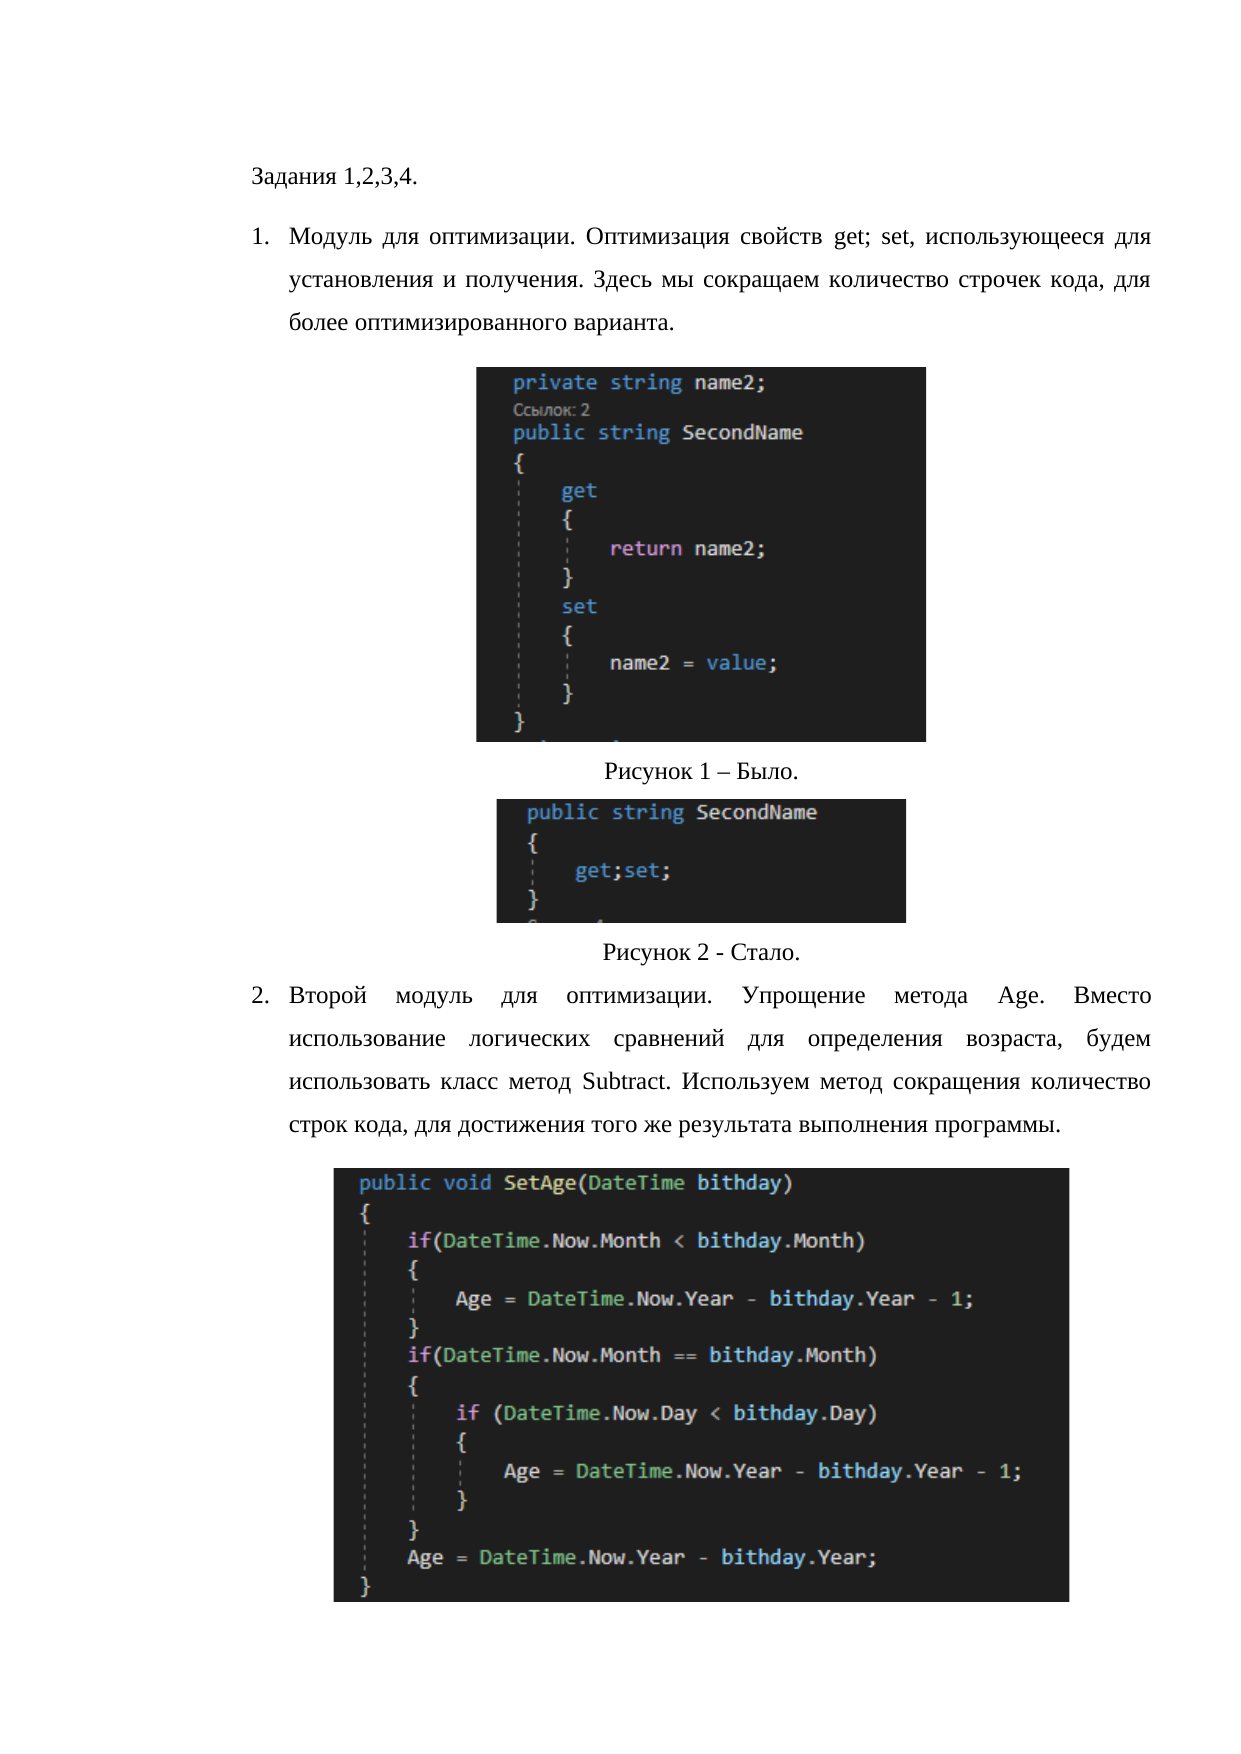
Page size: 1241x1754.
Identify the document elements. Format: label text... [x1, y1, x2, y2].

text Рисунок 1 – Было. [177, 756, 1152, 785]
picture [476, 367, 927, 742]
picture [333, 1168, 1070, 1602]
picture [496, 799, 907, 923]
text Рисунок 2 - Стало. [177, 937, 1152, 965]
text Задания 1,2,3,4. [177, 161, 1152, 190]
list Второй модуль для оптимизации. Упрощение метода Age. Вместо использование логических сравнений для определения возраста, будем использовать класс метод Subtract. Используем метод сокращения количество строк кода, для достижения того же результата выполнения программы. [251, 980, 1152, 1138]
list Модуль для оптимизации. Оптимизация свойств get; set, использующееся для установления и получения. Здесь мы сокращаем количество строчек кода, для более оптимизированного варианта. [251, 221, 1152, 336]
